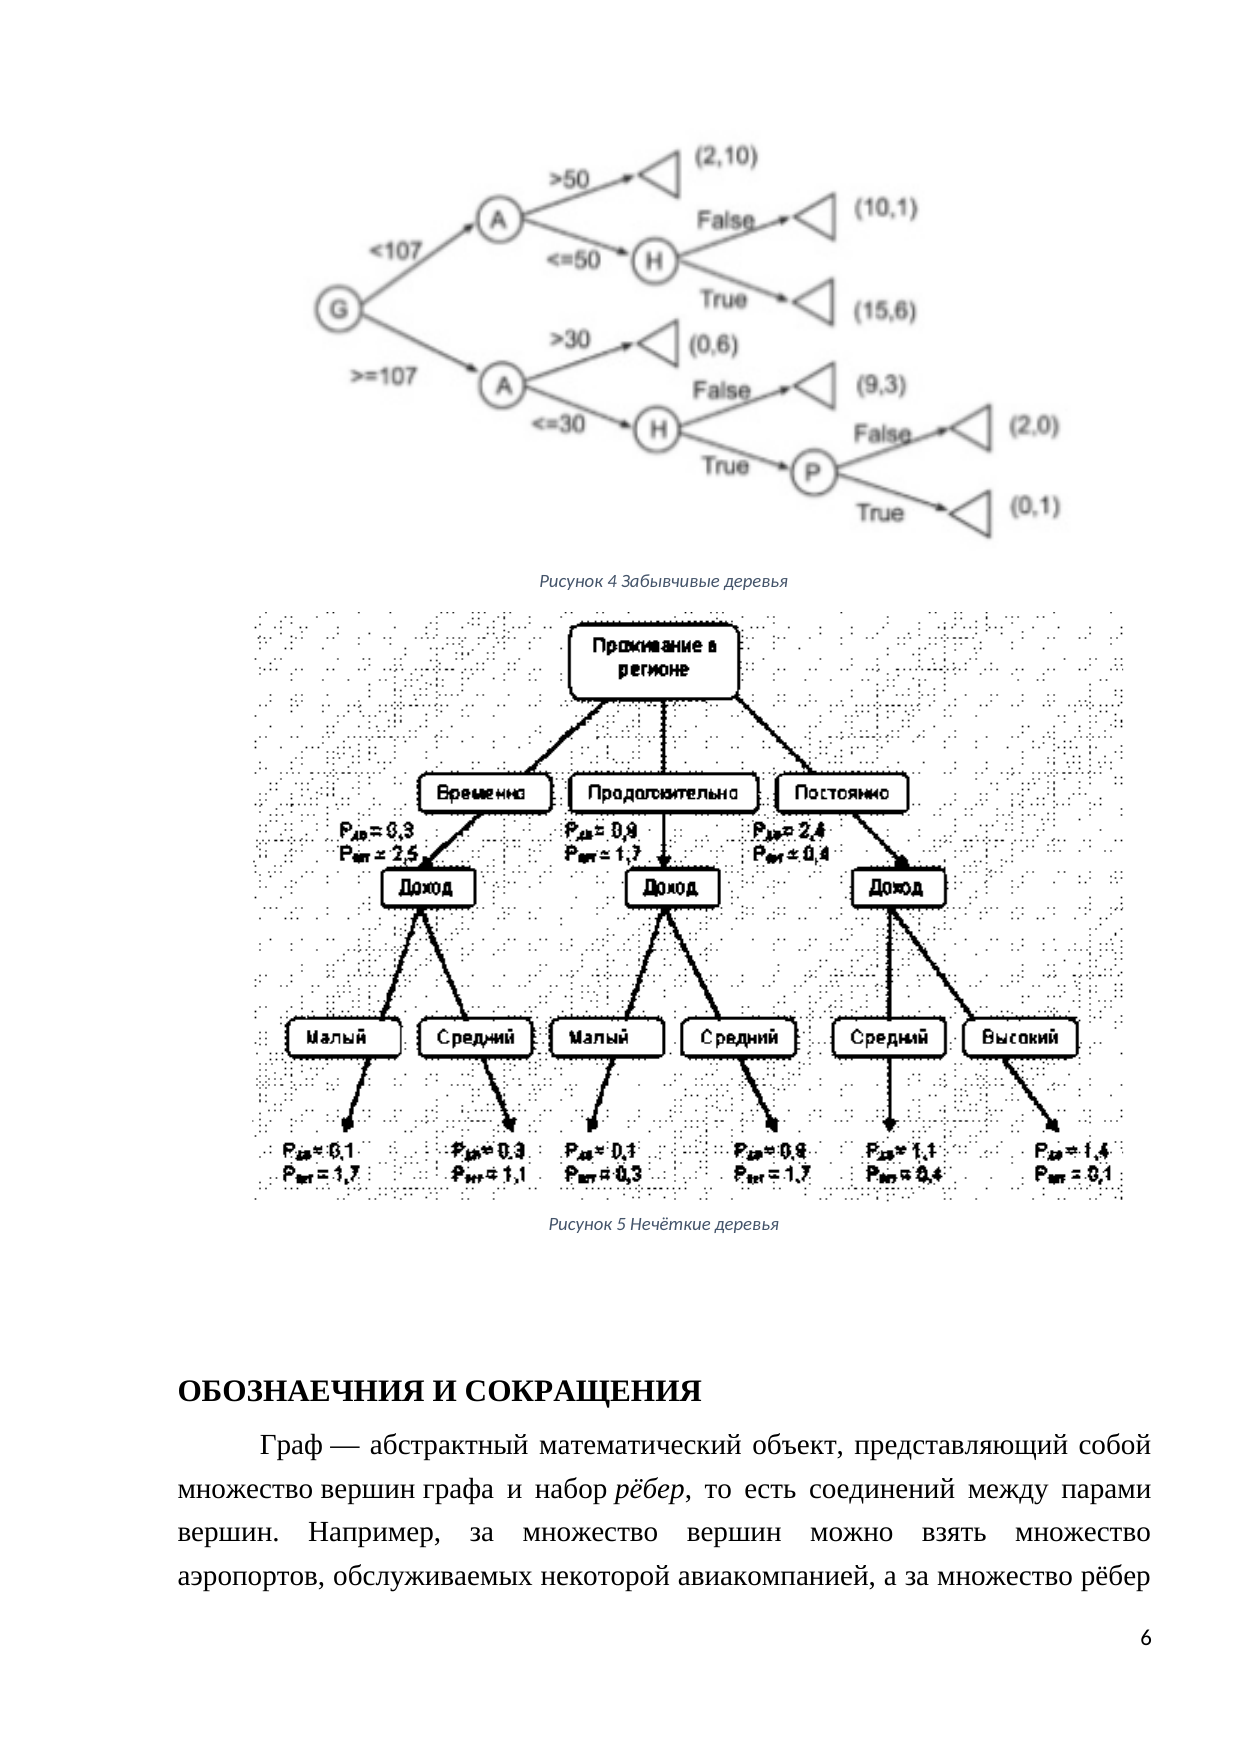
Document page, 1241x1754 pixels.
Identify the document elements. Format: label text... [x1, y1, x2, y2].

picture [252, 118, 1121, 560]
text ОБОЗНАЕЧНИЯ И СОКРАЩЕНИЯ [177, 1372, 1152, 1408]
text Рисунок 4 Забывчивые деревья [177, 569, 1152, 592]
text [177, 1427, 1152, 1592]
text Рисунок 5 Нечёткие деревья [177, 1212, 1152, 1235]
